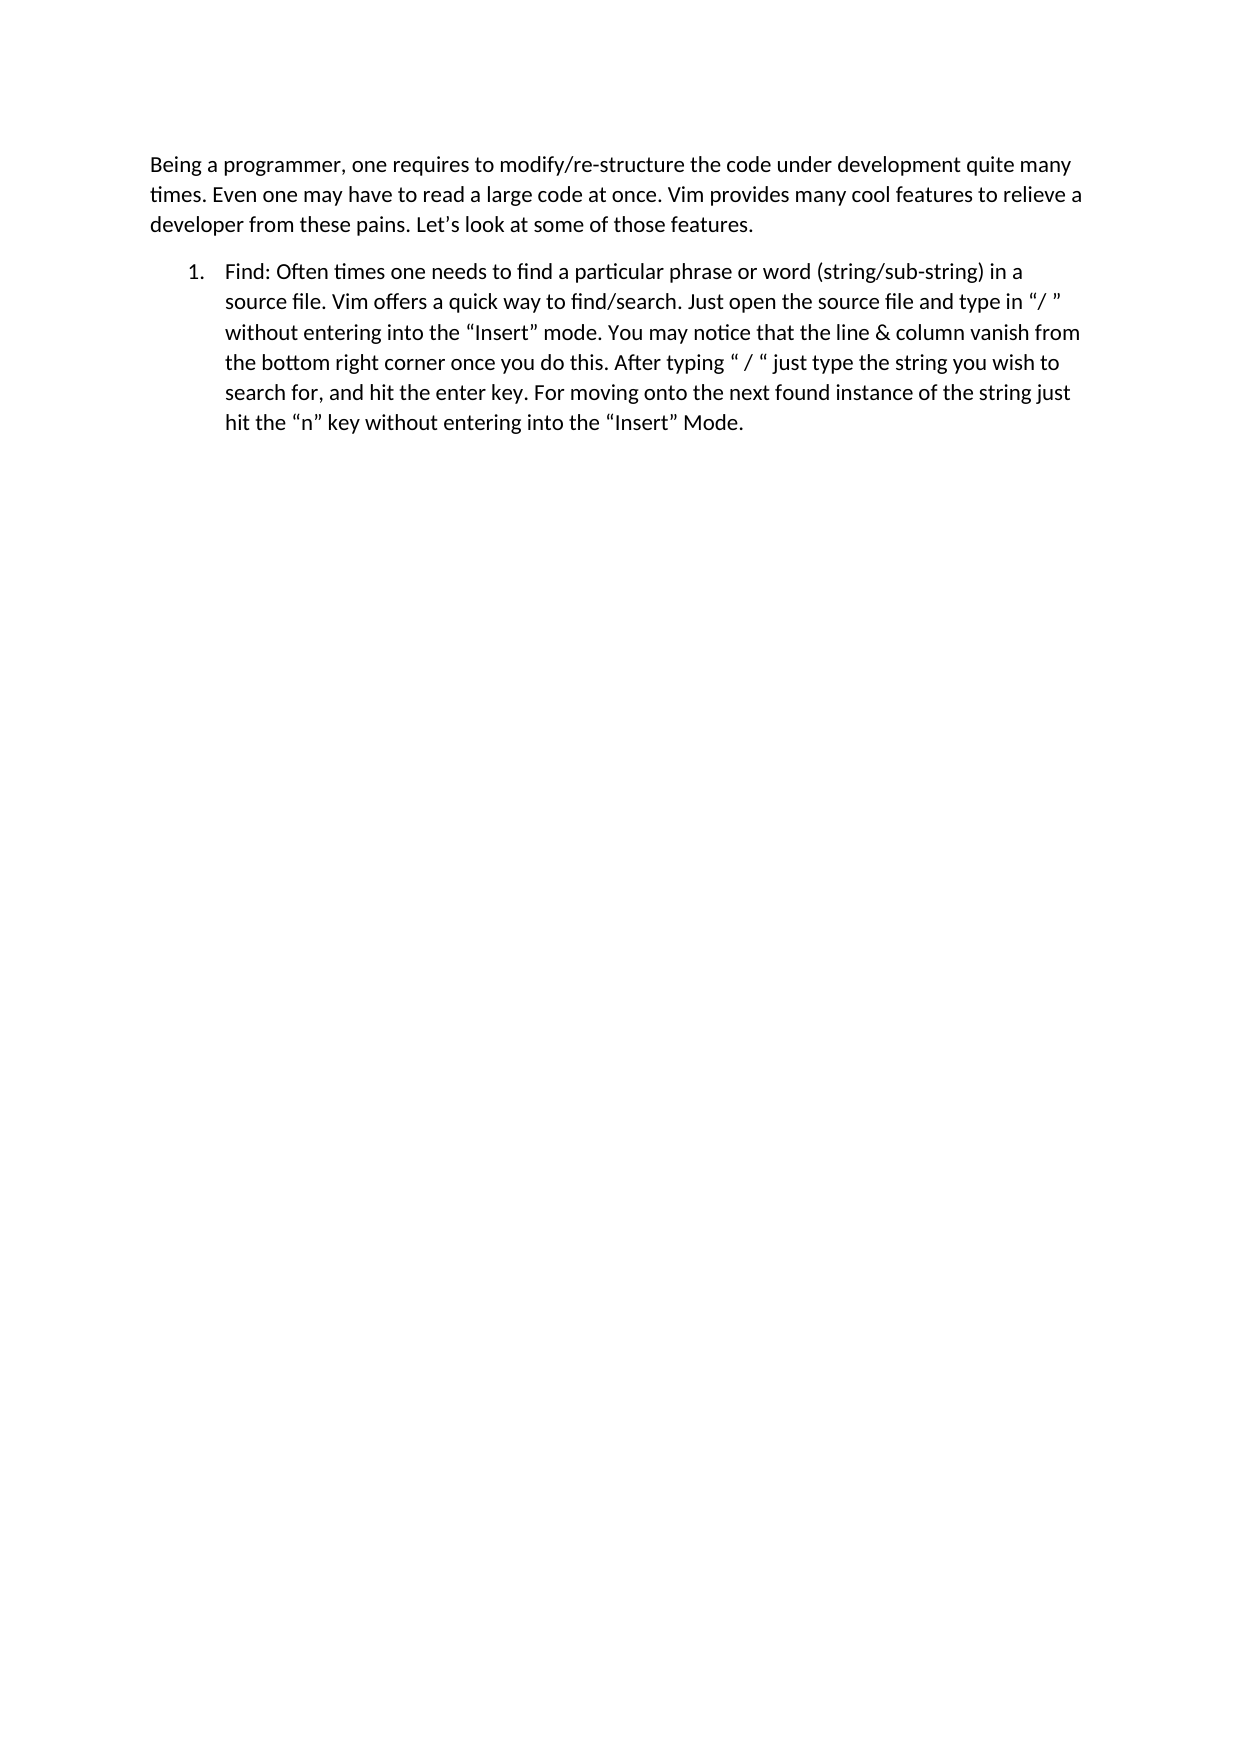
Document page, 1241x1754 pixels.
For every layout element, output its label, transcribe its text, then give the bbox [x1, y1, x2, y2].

list Find: Often times one needs to find a particular phrase or word (string/sub-string) in a source file. Vim offers a quick way to find/search. Just open the source file and type in “/ ” without entering into the “Insert” mode. You may notice that the line & column vanish from the bottom right corner once you do this. After typing “ / “ just type the string you wish to search for, and hit the enter key. For moving onto the next found instance of the string just hit the “n” key without entering into the “Insert” Mode. [187, 257, 1090, 436]
text Being a programmer, one requires to modify/re-structure the code under development quite many times. Even one may have to read a large code at once. Vim provides many cool features to relieve a developer from these pains. Let’s look at some of those features. [150, 150, 1090, 238]
